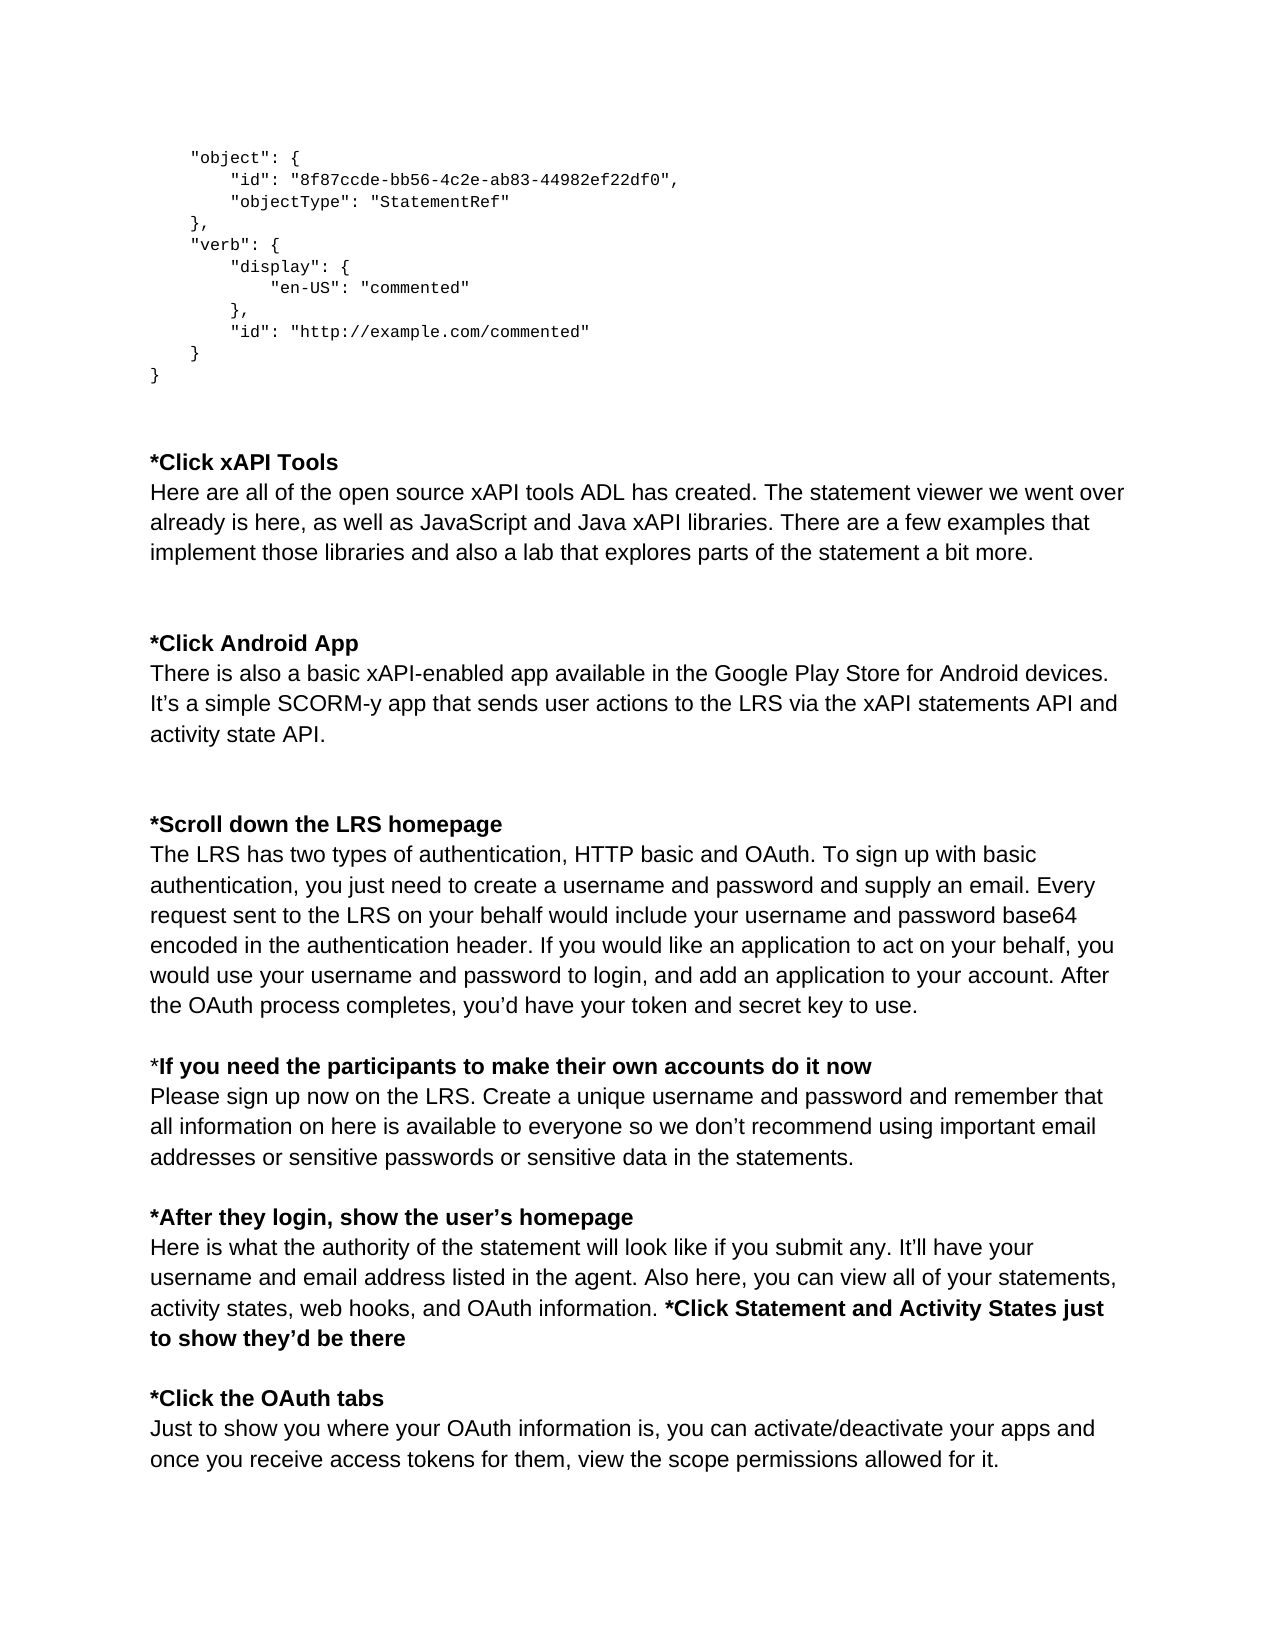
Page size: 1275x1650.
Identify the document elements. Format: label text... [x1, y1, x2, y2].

text } [150, 345, 1125, 364]
text } [150, 367, 1125, 386]
text *Click xAPI Tools [150, 449, 1125, 475]
text *Click Android App There is also a basic xAPI-enabled app available in the Google Play Store for Android devices. It’s a simple SCORM-y app that sends user actions to the LRS via the xAPI statements API and activity state API. [150, 630, 1125, 747]
text "id": "8f87ccde-bb56-4c2e-ab83-44982ef22df0", [150, 172, 1125, 191]
text "en-US": "commented" [150, 280, 1125, 299]
text *Scroll down the LRS homepage [150, 811, 1125, 838]
text *After they login, show the user’s homepage Here is what the authority of the statement will look like if you submit any. It’ll have your username and email address listed in the agent. Also here, you can view all of your statements, activity states, web hooks, and OAuth information. *Click Statement and Activity States just to show they’d be there [150, 1204, 1125, 1351]
text Just to show you where your OAuth information is, you can activate/deactivate your apps and once you receive access tokens for them, view the scope permissions allowed for it. [150, 1415, 1125, 1472]
text }, [150, 215, 1125, 234]
text Here are all of the open source xAPI tools ADL has created. The statement viewer we went over already is here, as well as JavaScript and Java xAPI libraries. There are a few examples that implement those libraries and also a lab that explores parts of the statement a bit more. [150, 479, 1125, 566]
text The LRS has two types of authentication, HTTP basic and OAuth. To sign up with basic authentication, you just need to create a username and password and supply an email. Every request sent to the LRS on your behalf would include your username and password base64 encoded in the authentication header. If you would like an application to act on your behalf, you would use your username and password to login, and add an application to your account. After the OAuth process completes, you’d have your token and secret key to use. *If you need the participants to make their own accounts do it now Please sign up now on the LRS. Create a unique username and password and remember that all information on here is available to everyone so we don’t recommend using important email addresses or sensitive passwords or sensitive data in the statements. [150, 841, 1125, 1170]
text "object": { [150, 150, 1125, 169]
text "verb": { [150, 237, 1125, 256]
text }, [150, 302, 1125, 321]
text "objectType": "StatementRef" [150, 193, 1125, 212]
text "id": "http://example.com/commented" [150, 323, 1125, 342]
text *Click the OAuth tabs [150, 1385, 1125, 1412]
text "display": { [150, 258, 1125, 277]
